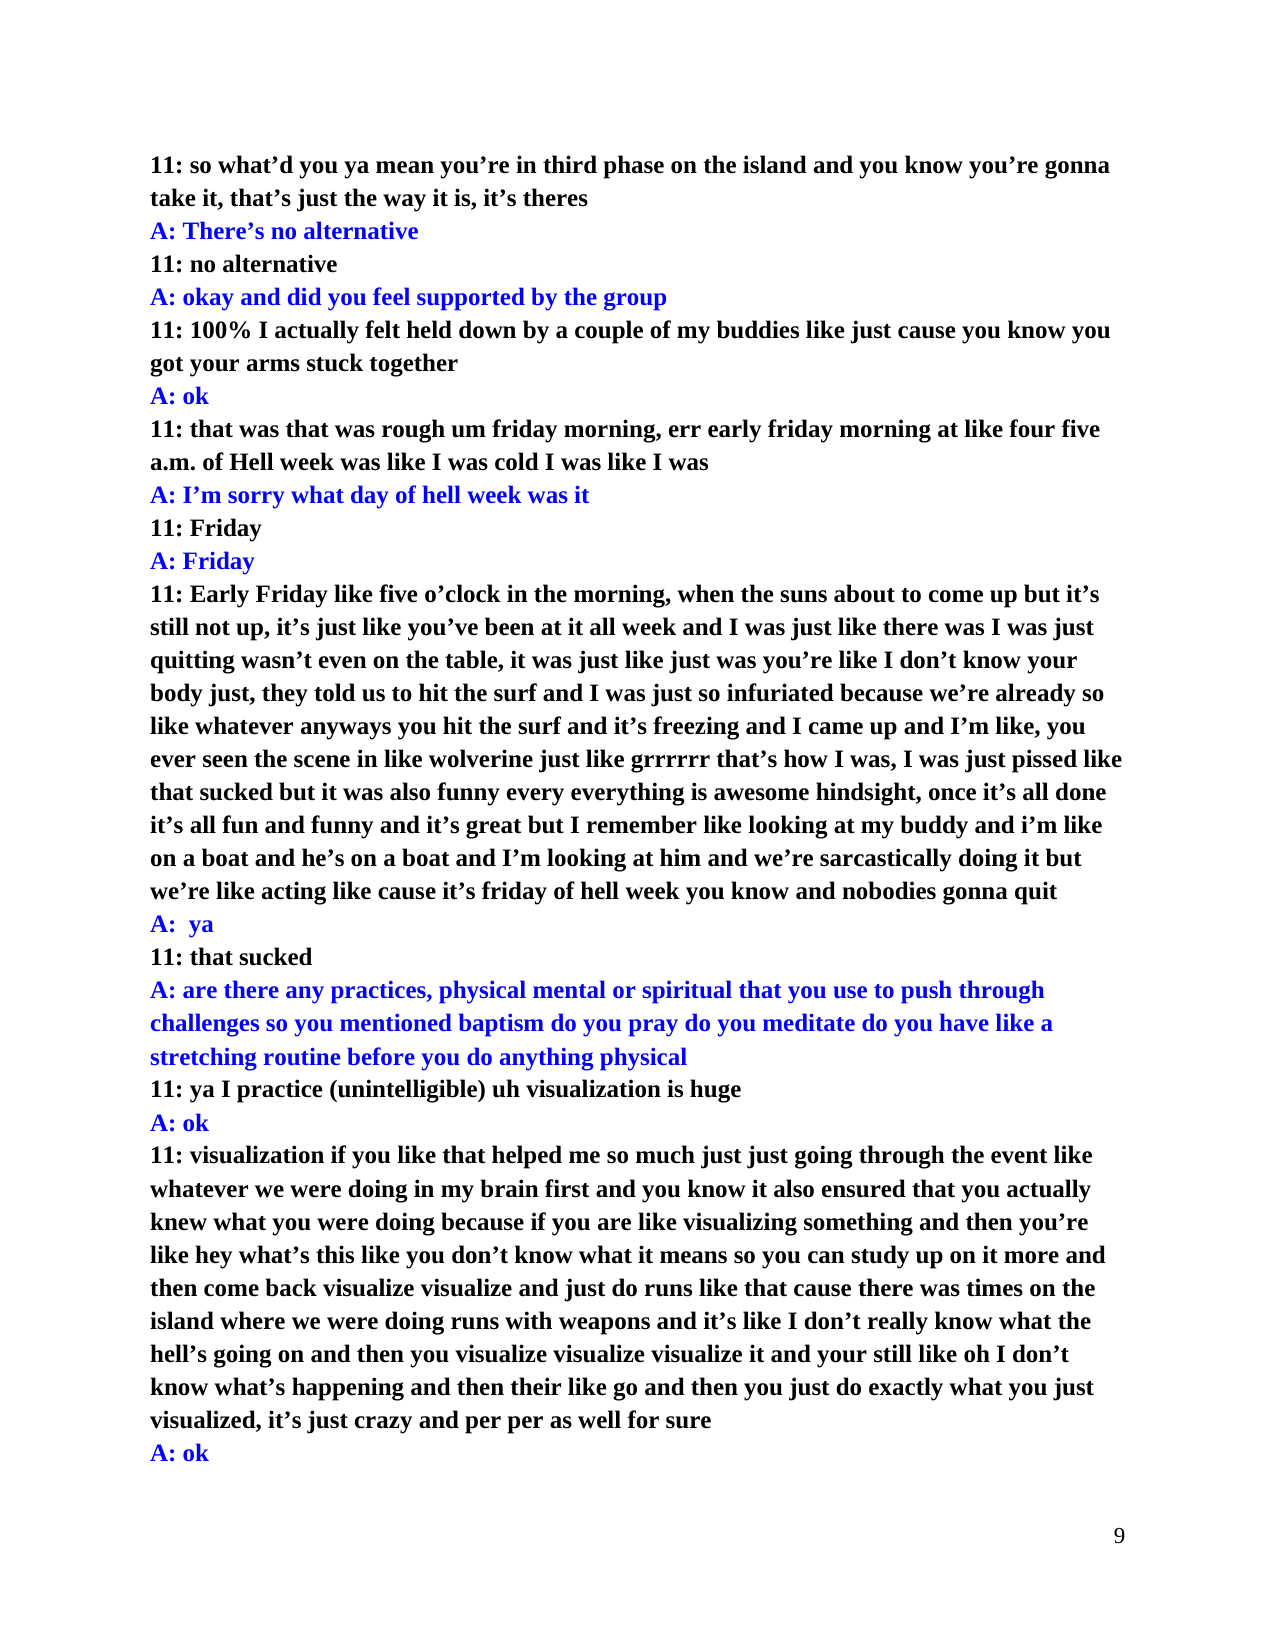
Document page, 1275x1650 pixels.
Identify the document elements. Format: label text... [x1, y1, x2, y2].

text 11: that sucked [150, 942, 1125, 971]
text 11: Early Friday like five o’clock in the morning, when the suns about to come up but it’s still not up, it’s just like you’ve been at it all week and I was just like there was I was just quitting wasn’t even on the table, it was just like just was you’re like I don’t know your body just, they told us to hit the surf and I was just so infuriated because we’re already so like whatever anyways you hit the surf and it’s freezing and I came up and I’m like, you ever seen the scene in like wolverine just like grrrrrr that’s how I was, I was just pissed like that sucked but it was also funny every everything is awesome hindsight, once it’s all done it’s all fun and funny and it’s great but I remember like looking at my buddy and i’m like on a boat and he’s on a boat and I’m looking at him and we’re sarcastically doing it but we’re like acting like cause it’s friday of hell week you know and nobodies gonna quit [150, 579, 1125, 905]
text A: okay and did you feel supported by the group [150, 282, 1125, 311]
text 11: ya I practice (unintelligible) uh visualization is huge [150, 1074, 1125, 1103]
text A: ok [150, 1108, 1125, 1136]
text A: ya [150, 909, 1125, 938]
text A: ok [150, 381, 1125, 410]
text A: ok [150, 1438, 1125, 1467]
text A: I’m sorry what day of hell week was it [150, 480, 1125, 509]
text 11: so what’d you ya mean you’re in third phase on the island and you know you’re gonna take it, that’s just the way it is, it’s theres [150, 150, 1125, 212]
text A: Friday [150, 546, 1125, 575]
text 11: that was that was rough um friday morning, err early friday morning at like four five a.m. of Hell week was like I was cold I was like I was [150, 414, 1125, 476]
text 11: 100% I actually felt held down by a couple of my buddies like just cause you know you got your arms stuck together [150, 315, 1125, 377]
text 11: Friday [150, 513, 1125, 542]
text A: There’s no alternative [150, 216, 1125, 245]
text 11: visualization if you like that helped me so much just just going through the event like whatever we were doing in my brain first and you know it also ensured that you actually knew what you were doing because if you are like visualizing something and then you’re like hey what’s this like you don’t know what it means so you can study up on it more and then come back visualize visualize and just do runs like that cause there was times on the island where we were doing runs with weapons and it’s like I don’t really know what the hell’s going on and then you visualize visualize visualize it and your still like oh I don’t know what’s happening and then their like go and then you just do exactly what you just visualized, it’s just crazy and per per as well for sure [150, 1141, 1125, 1433]
text A: are there any practices, physical mental or spiritual that you use to push through challenges so you mentioned baptism do you pray do you meditate do you have like a stretching routine before you do anything physical [150, 976, 1125, 1070]
text 11: no alternative [150, 249, 1125, 278]
